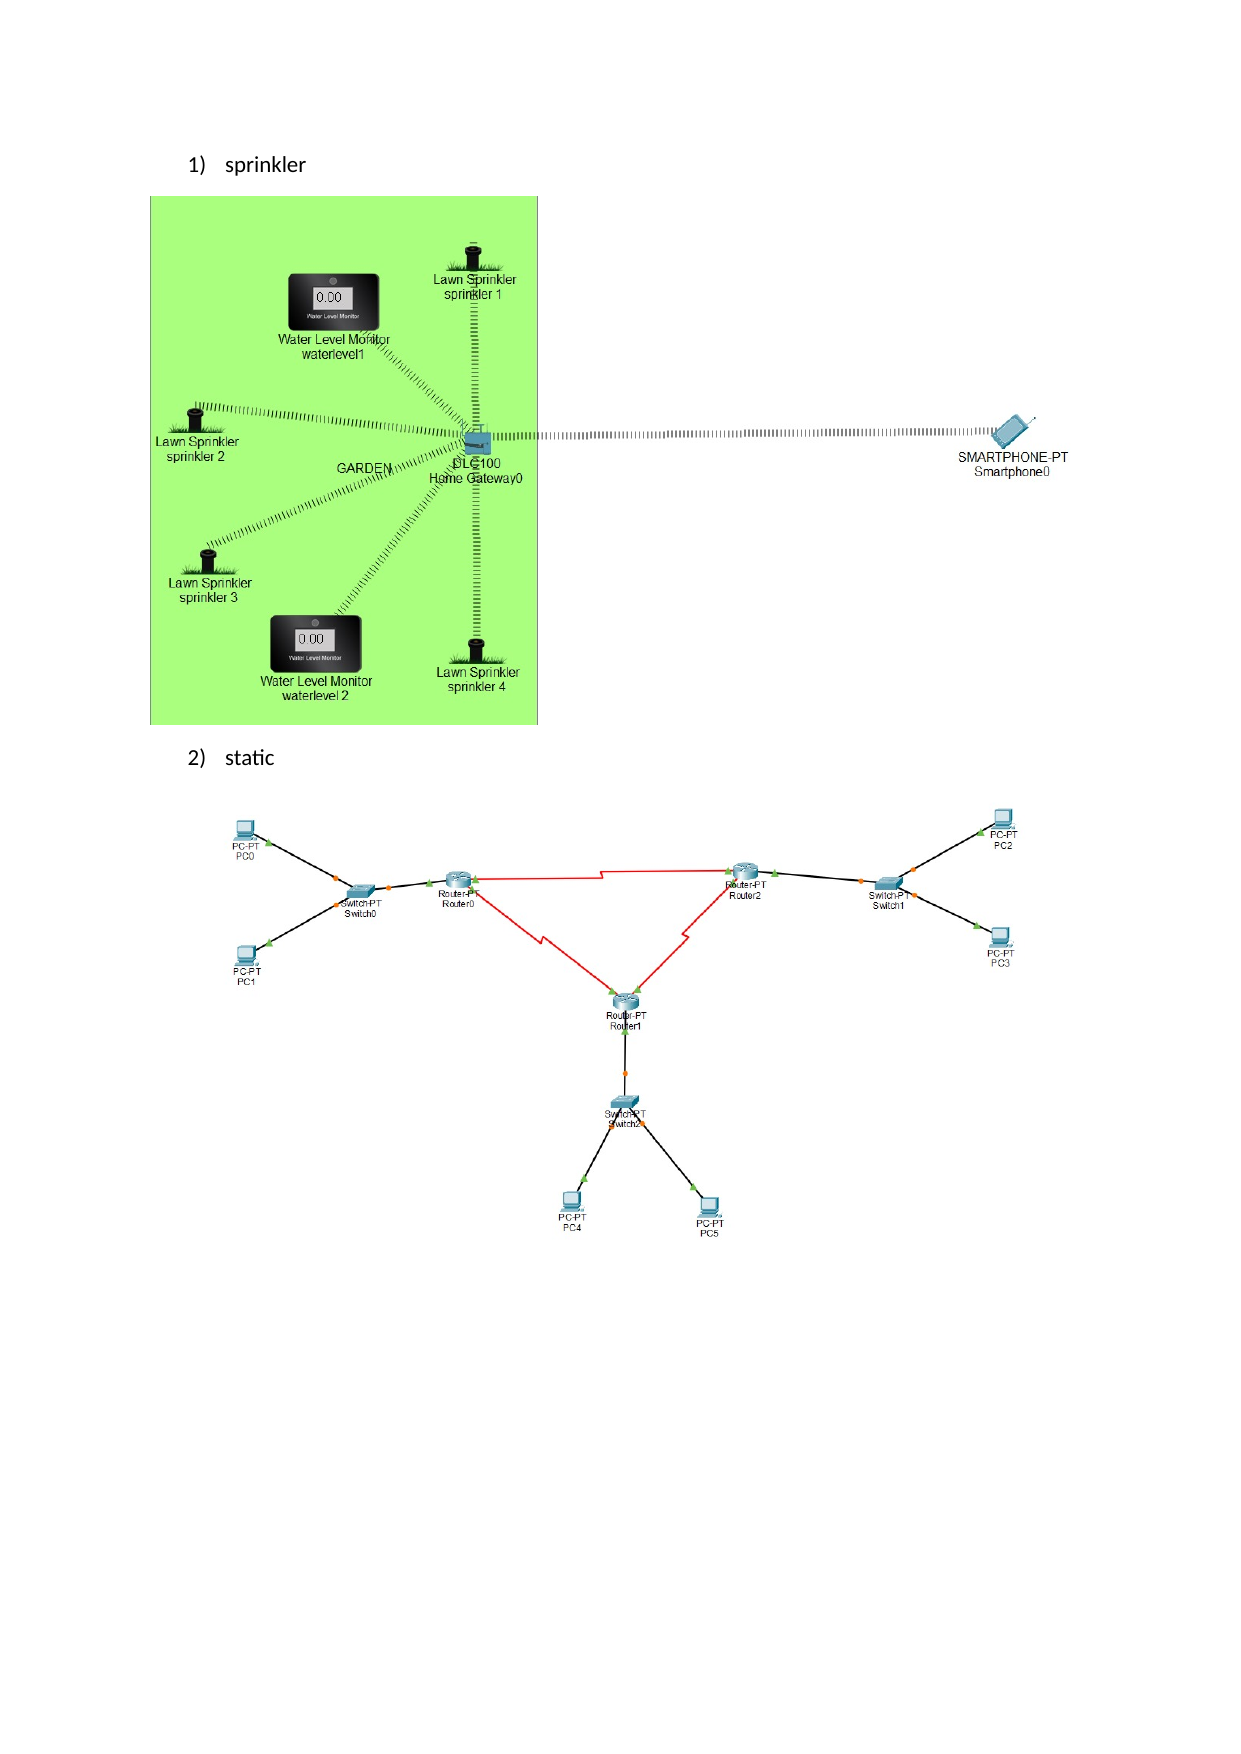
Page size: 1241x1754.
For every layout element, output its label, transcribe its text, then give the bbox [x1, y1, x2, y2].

list sprinkler [187, 150, 1090, 178]
picture [150, 196, 1091, 725]
picture [187, 790, 1128, 1246]
list static [187, 743, 1090, 771]
